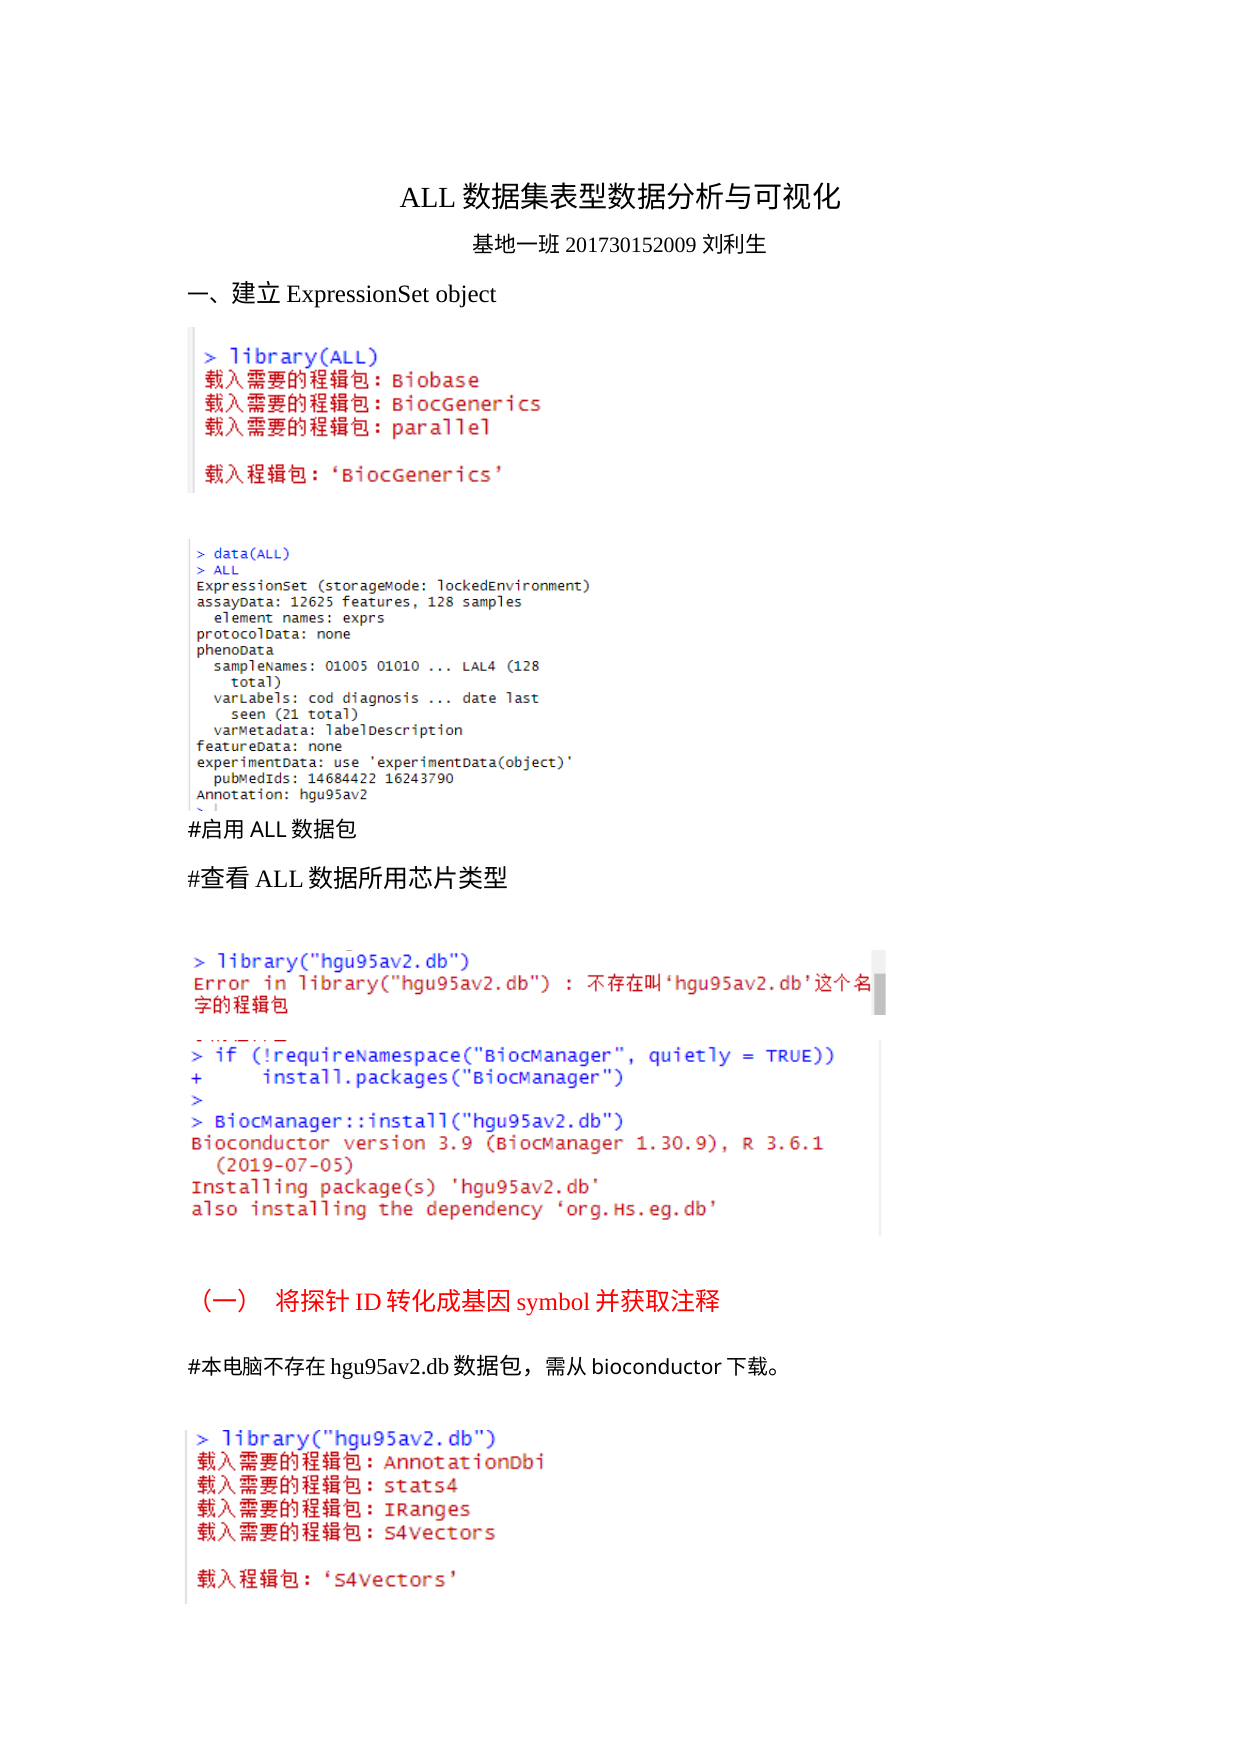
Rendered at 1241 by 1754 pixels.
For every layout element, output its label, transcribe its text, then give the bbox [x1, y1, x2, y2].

text 一、建立ExpressionSet object [187, 259, 1053, 324]
text ALL数据集表型数据分析与可视化 [187, 162, 1053, 227]
picture [184, 1430, 891, 1604]
picture [191, 950, 886, 1015]
picture [187, 1040, 882, 1236]
text #查看ALL数据所用芯片类型 [187, 844, 1053, 909]
text 基地一班 201730152009 刘利生 [187, 227, 1053, 259]
picture [187, 539, 612, 811]
picture [187, 327, 597, 493]
text #本电脑不存在hgu95av2.db数据包，需从bioconductor下载。 [187, 1332, 1053, 1397]
